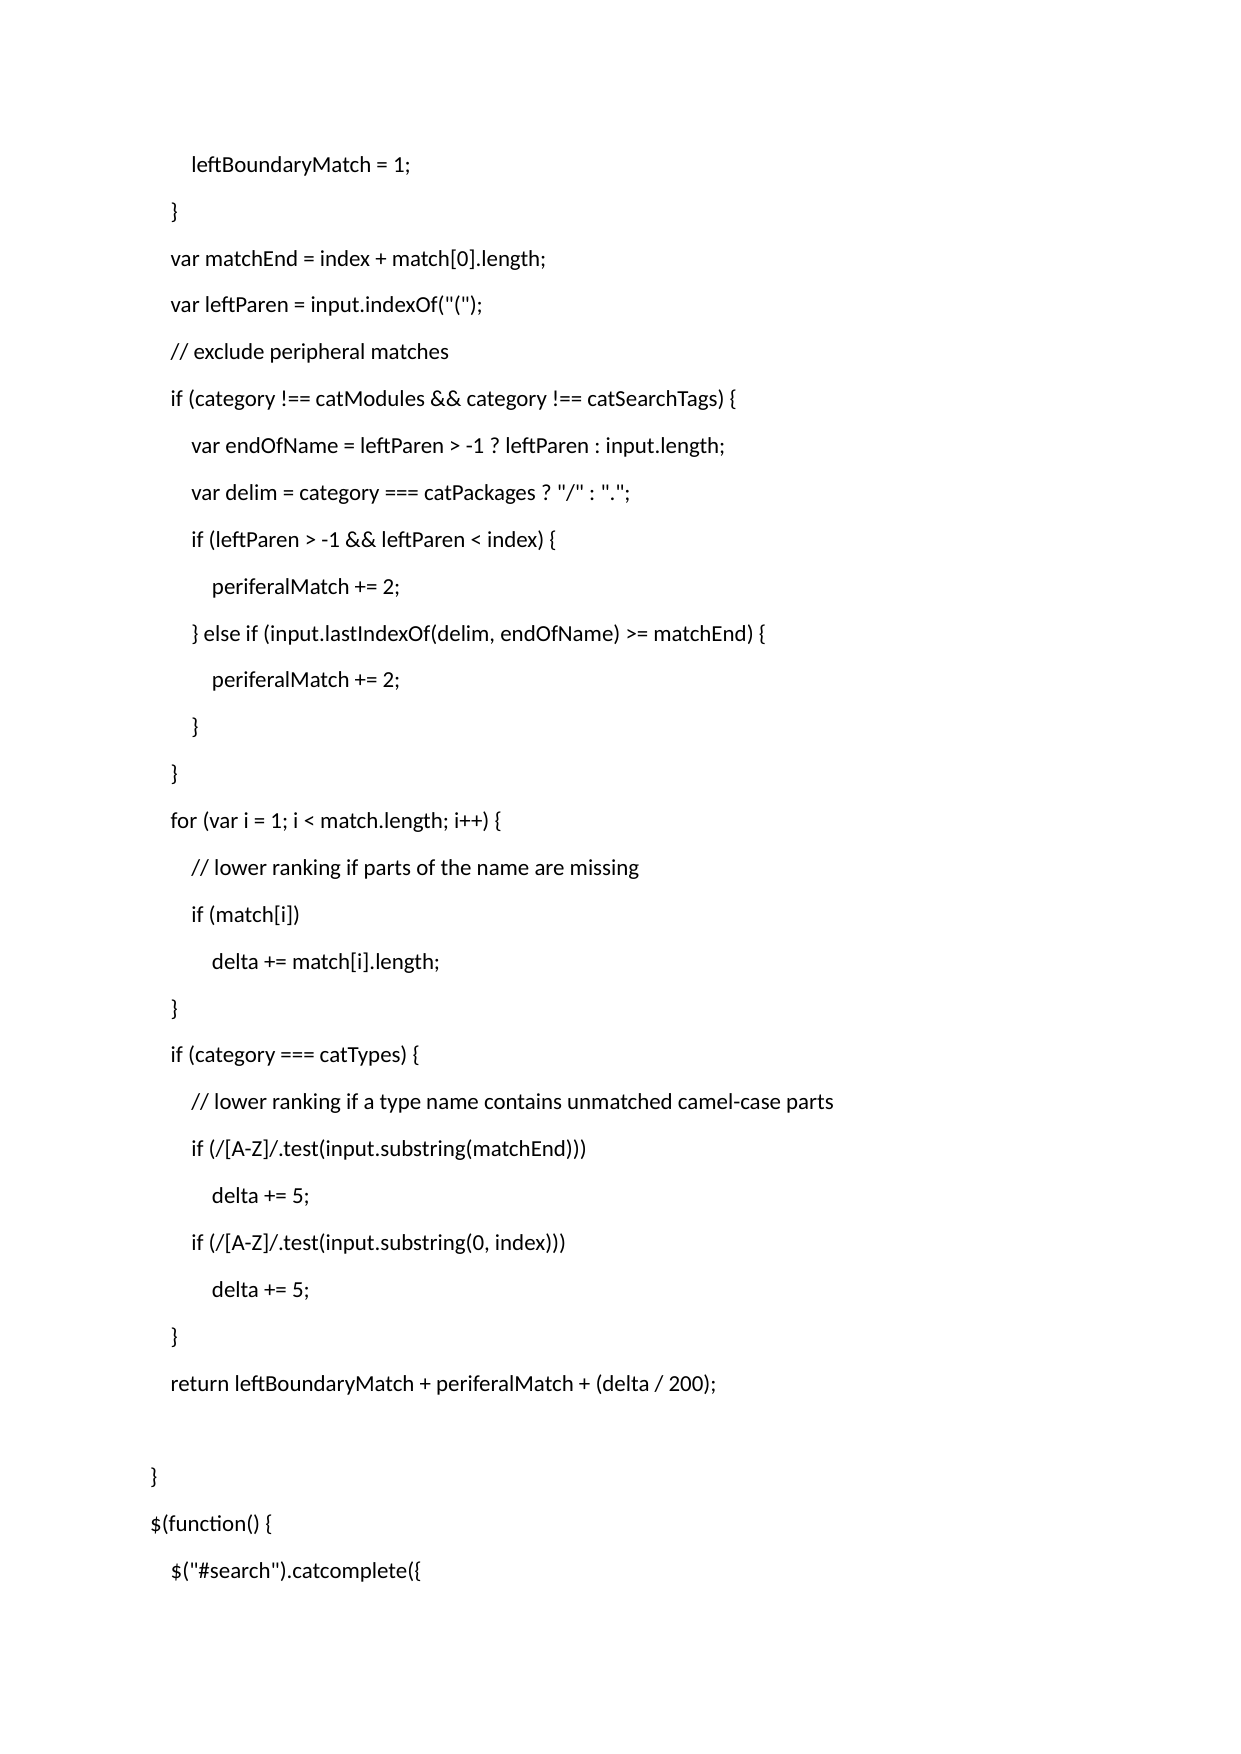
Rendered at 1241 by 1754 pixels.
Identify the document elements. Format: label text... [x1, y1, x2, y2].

text // lower ranking if parts of the name are missing [150, 853, 1090, 881]
text if (category === catTypes) { [150, 1041, 1090, 1069]
text if (/[A-Z]/.test(input.substring(matchEnd))) [150, 1134, 1090, 1162]
text delta += match[i].length; [150, 947, 1090, 975]
text periferalMatch += 2; [150, 666, 1090, 694]
text leftBoundaryMatch = 1; [150, 150, 1090, 178]
text for (var i = 1; i < match.length; i++) { [150, 806, 1090, 834]
text if (leftParen > -1 && leftParen < index) { [150, 525, 1090, 553]
text periferalMatch += 2; [150, 572, 1090, 600]
text $("#search").catcomplete({ [150, 1556, 1090, 1584]
text // exclude peripheral matches [150, 337, 1090, 366]
text if (match[i]) [150, 900, 1090, 928]
text } [150, 197, 1090, 225]
text } [150, 1322, 1090, 1350]
text if (/[A-Z]/.test(input.substring(0, index))) [150, 1228, 1090, 1256]
text var endOfName = leftParen > -1 ? leftParen : input.length; [150, 431, 1090, 459]
text $(function() { [150, 1509, 1090, 1537]
text } [150, 712, 1090, 741]
text if (category !== catModules && category !== catSearchTags) { [150, 384, 1090, 412]
text } else if (input.lastIndexOf(delim, endOfName) >= matchEnd) { [150, 619, 1090, 647]
text // lower ranking if a type name contains unmatched camel-case parts [150, 1087, 1090, 1116]
text } [150, 759, 1090, 787]
text var leftParen = input.indexOf("("); [150, 291, 1090, 319]
text var matchEnd = index + match[0].length; [150, 244, 1090, 272]
text } [150, 1462, 1090, 1491]
text } [150, 994, 1090, 1022]
text return leftBoundaryMatch + periferalMatch + (delta / 200); [150, 1369, 1090, 1397]
text var delim = category === catPackages ? "/" : "."; [150, 478, 1090, 506]
text delta += 5; [150, 1181, 1090, 1209]
text delta += 5; [150, 1275, 1090, 1303]
